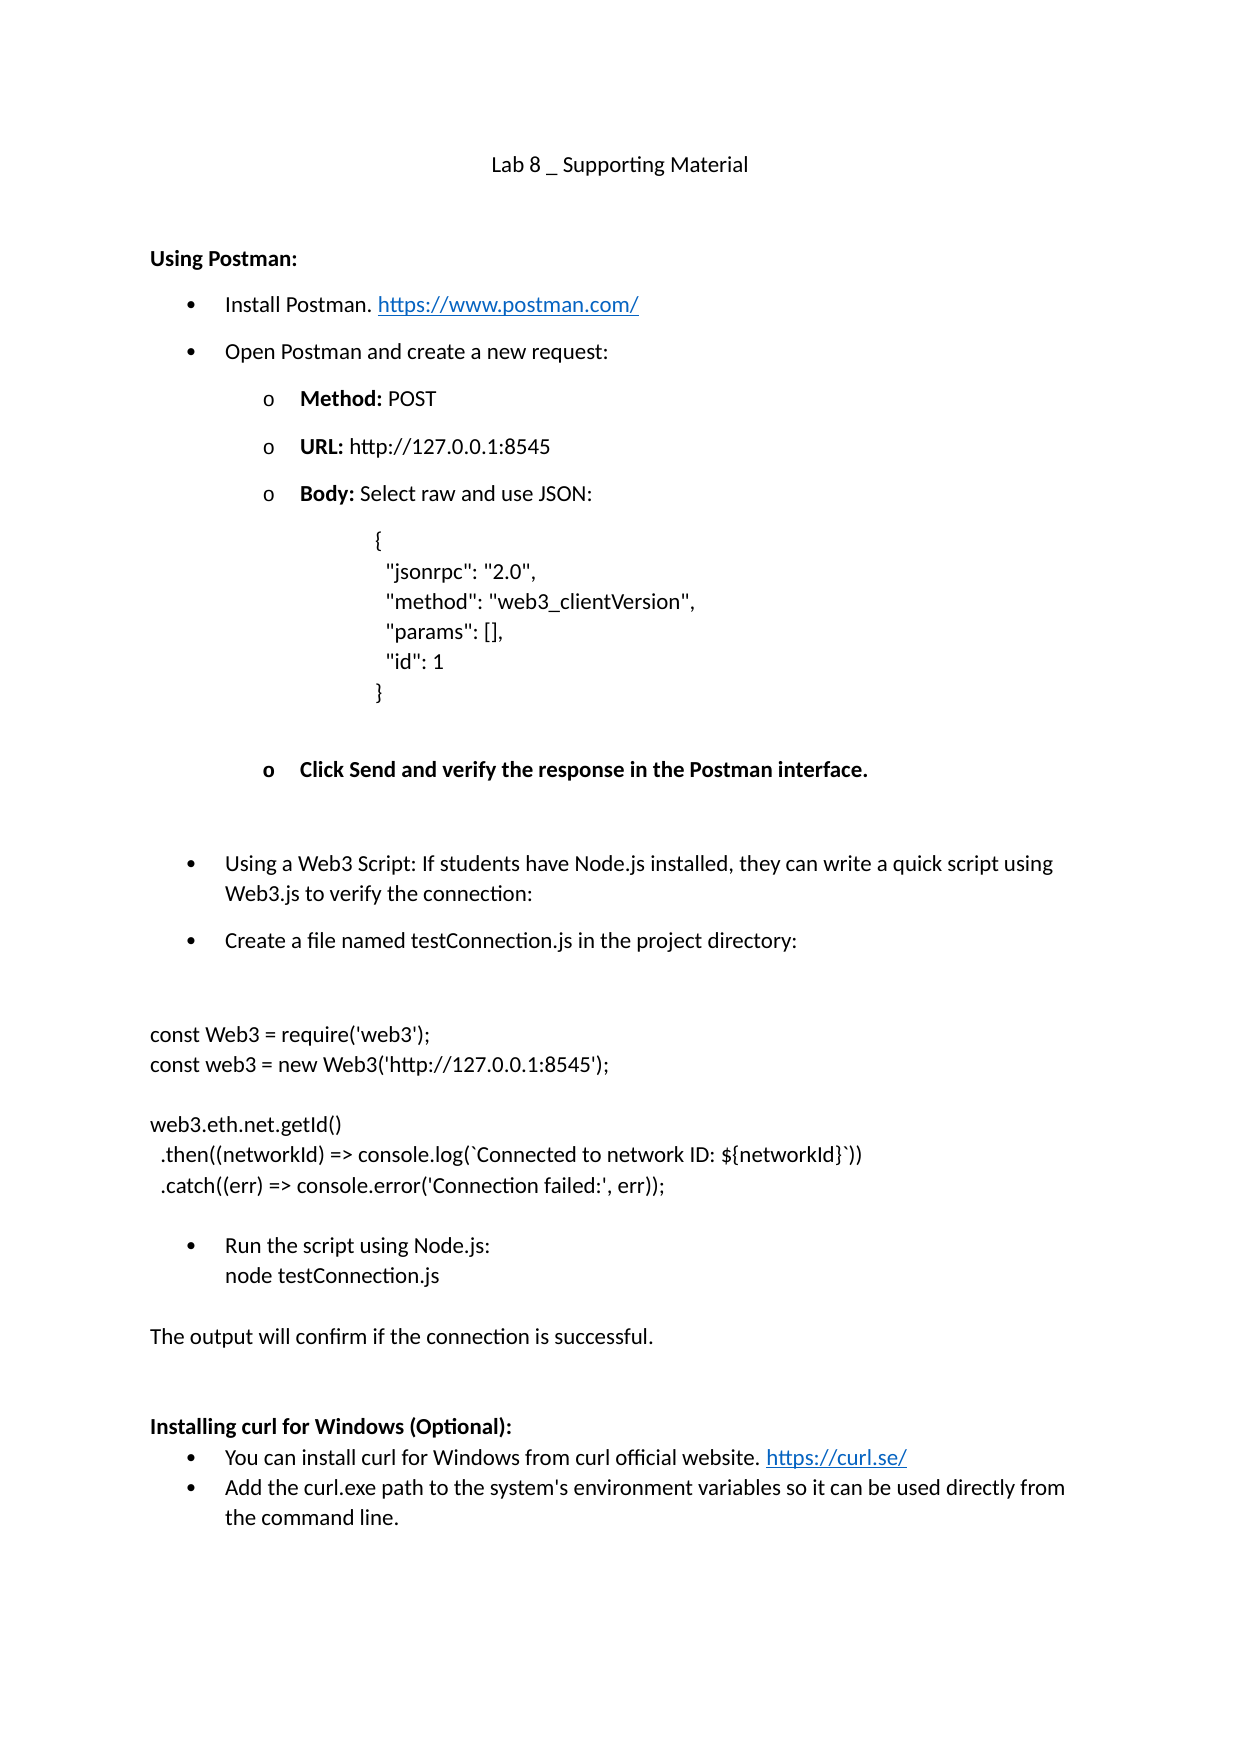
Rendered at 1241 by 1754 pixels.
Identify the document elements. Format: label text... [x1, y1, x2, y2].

text const Web3 = require('web3'); [150, 1020, 1090, 1048]
list Using a Web3 Script: If students have Node.js installed, they can write a quick script using Web3.js to verify the connection: [187, 849, 1090, 907]
list Run the script using Node.js: [187, 1231, 1090, 1259]
text Using Postman: [150, 244, 1090, 272]
list Create a file named testConnection.js in the project directory: [187, 926, 1090, 954]
list Open Postman and create a new request: [187, 337, 1090, 366]
text Lab 8 _ Supporting Material [150, 150, 1090, 178]
list Install Postman. https://www.postman.com/ [187, 291, 1090, 319]
text "params": [], [375, 617, 1090, 645]
text "method": "web3_clientVersion", [375, 587, 1090, 615]
text { [375, 527, 1090, 554]
text web3.eth.net.getId() [150, 1110, 1090, 1138]
list Click Send and verify the response in the Postman interface. [262, 755, 1090, 783]
list Add the curl.exe path to the system's environment variables so it can be used directly from the command line. [187, 1473, 1090, 1531]
text "jsonrpc": "2.0", [375, 557, 1090, 585]
text The output will confirm if the connection is successful. [150, 1322, 1090, 1350]
text node testConnection.js [225, 1261, 1090, 1289]
list Body: Select raw and use JSON: [262, 479, 1090, 508]
text .then((networkId) => console.log(`Connected to network ID: ${networkId}`)) [150, 1141, 1090, 1169]
text .catch((err) => console.error('Connection failed:', err)); [150, 1171, 1090, 1199]
list You can install curl for Windows from curl official website. https://curl.se/ [187, 1443, 1090, 1471]
list URL: http://127.0.0.1:8545 [262, 432, 1090, 460]
text const web3 = new Web3('http://127.0.0.1:8545'); [150, 1050, 1090, 1078]
text "id": 1 [375, 647, 1090, 675]
list Method: POST [262, 384, 1090, 413]
text Installing curl for Windows (Optional): [150, 1412, 1090, 1441]
text } [375, 678, 1090, 706]
